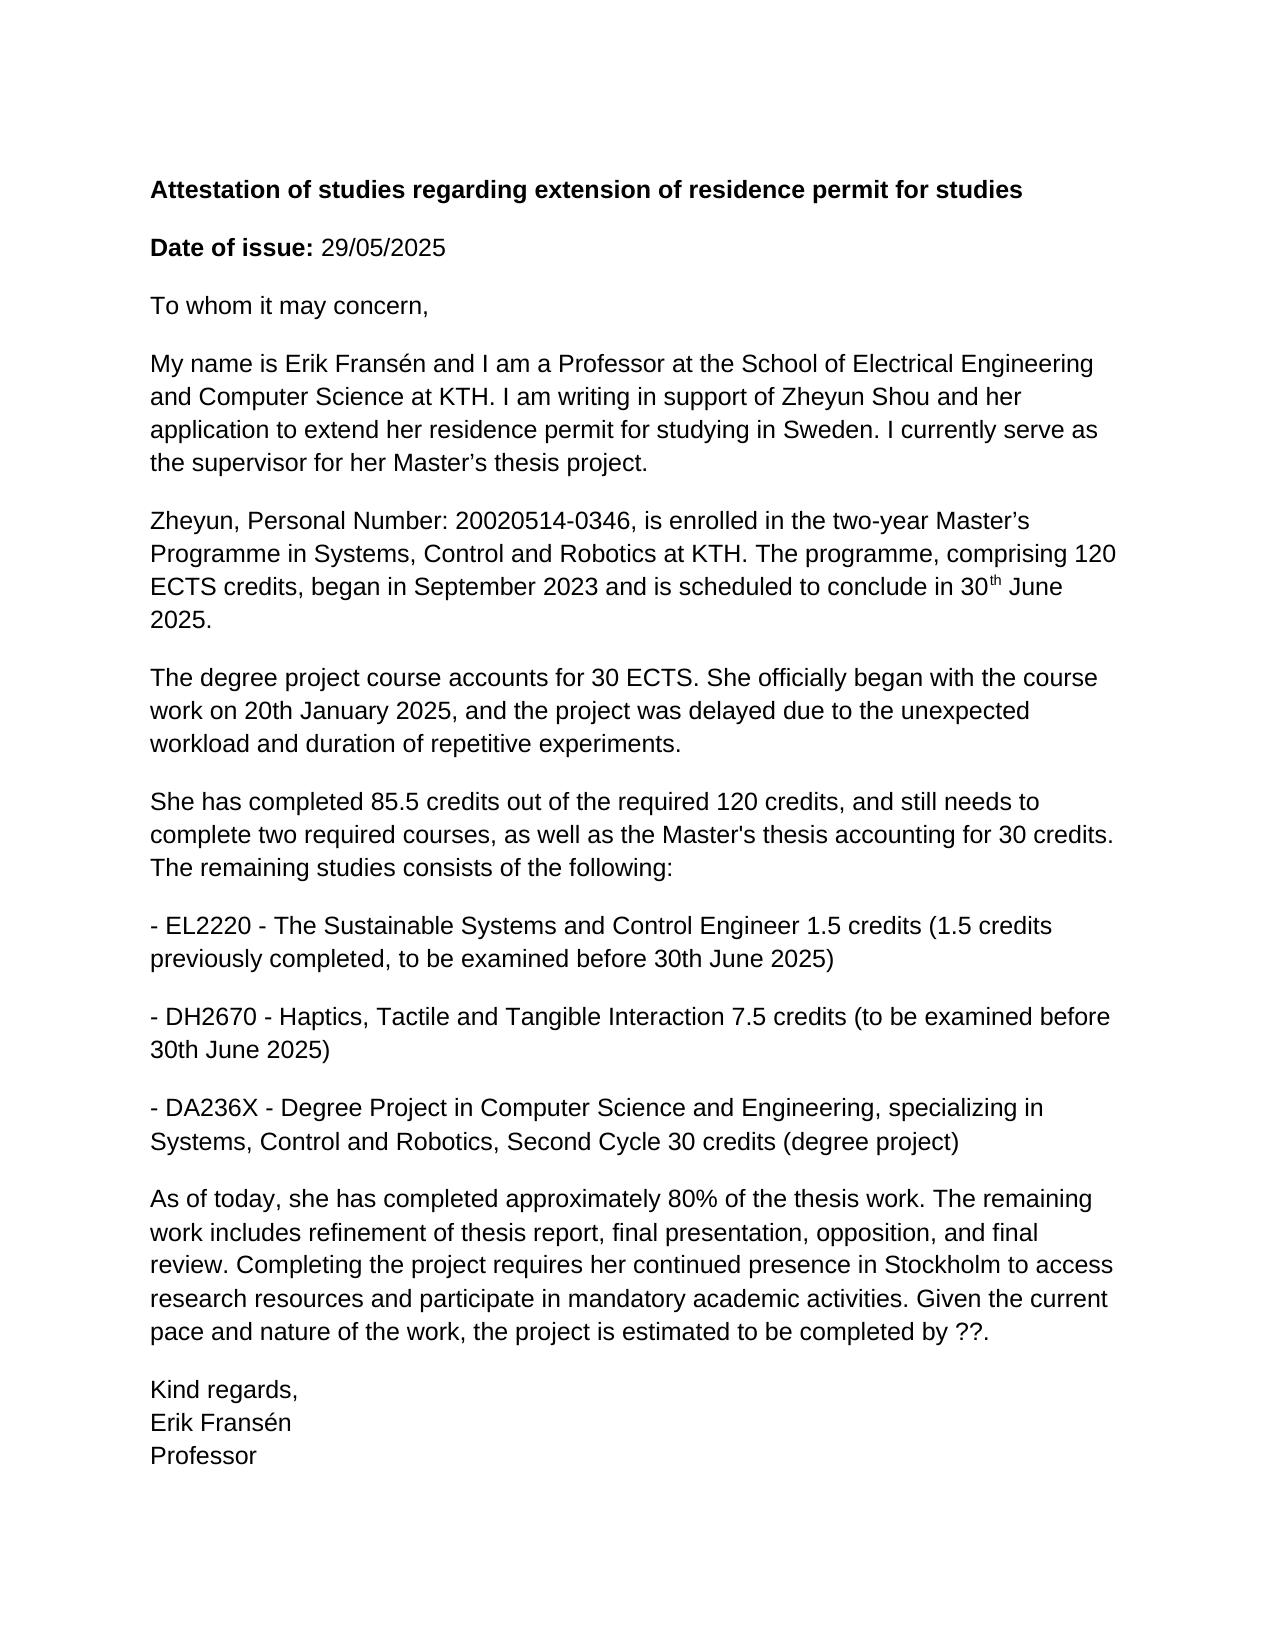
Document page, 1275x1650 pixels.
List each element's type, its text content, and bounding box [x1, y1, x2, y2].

text Zheyun, Personal Number: 20020514-0346, is enrolled in the two-year Master’s Programme in Systems, Control and Robotics at KTH. The programme, comprising 120 ECTS credits, began in September 2023 and is scheduled to conclude in 30th June 2025. [150, 506, 1125, 634]
text - EL2220 - The Sustainable Systems and Control Engineer 1.5 credits (1.5 credits previously completed, to be examined before 30th June 2025) [150, 911, 1125, 973]
text As of today, she has completed approximately 80% of the thesis work. The remaining work includes refinement of thesis report, final presentation, opposition, and final review. Completing the project requires her continued presence in Stockholm to access research resources and participate in mandatory academic activities. Given the current pace and nature of the work, the project is estimated to be completed by ??. [150, 1184, 1125, 1345]
text - DA236X - Degree Project in Computer Science and Engineering, specializing in Systems, Control and Robotics, Second Cycle 30 credits (degree project) [150, 1093, 1125, 1155]
text To whom it may concern, [150, 291, 1125, 320]
text Kind regards, Erik Fransén Professor School of Electrical Engineering and Computer Science KTH Royal Institute of Technology [150, 1374, 1125, 1469]
text Attestation of studies regarding extension of residence permit for studies [150, 175, 1125, 204]
text Date of issue: 29/05/2025 [150, 233, 1125, 262]
text My name is Erik Fransén and I am a Professor at the School of Electrical Engineering and Computer Science at KTH. I am writing in support of Zheyun Shou and her application to extend her residence permit for studying in Sweden. I currently serve as the supervisor for her Master’s thesis project. [150, 349, 1125, 477]
text She has completed 85.5 credits out of the required 120 credits, and still needs to complete two required courses, as well as the Master's thesis accounting for 30 credits. The remaining studies consists of the following: [150, 787, 1125, 882]
text The degree project course accounts for 30 ECTS. She officially began with the course work on 20th January 2025, and the project was delayed due to the unexpected workload and duration of repetitive experiments. [150, 663, 1125, 758]
text - DH2670 - Haptics, Tactile and Tangible Interaction 7.5 credits (to be examined before 30th June 2025) [150, 1002, 1125, 1064]
